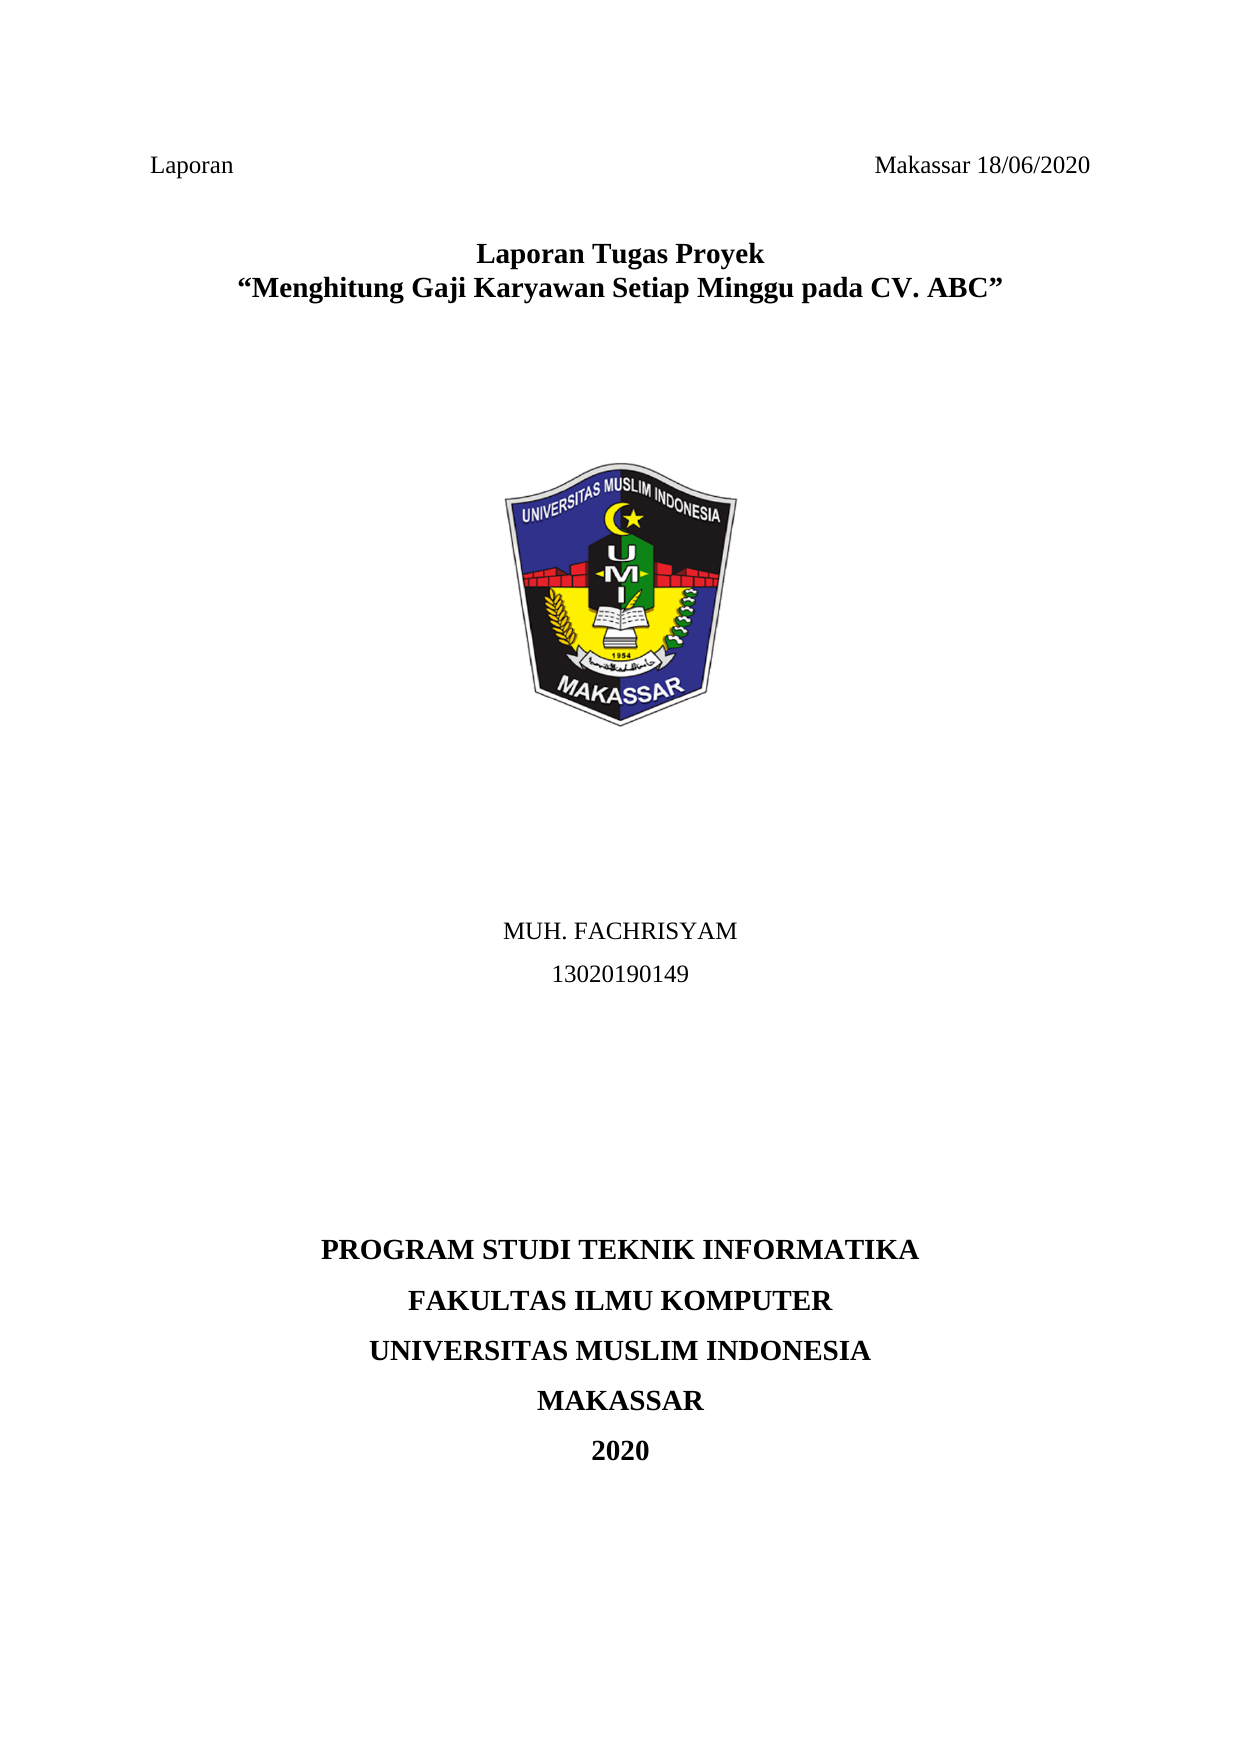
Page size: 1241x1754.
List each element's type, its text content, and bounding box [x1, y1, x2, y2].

text Laporan Tugas Proyek [150, 236, 1090, 270]
text 13020190149 [150, 959, 1090, 988]
text PROGRAM STUDI TEKNIK INFORMATIKA [150, 1232, 1090, 1266]
picture [502, 423, 738, 768]
text MUH. FACHRISYAM [150, 916, 1090, 945]
text 2020 [150, 1433, 1090, 1467]
text Laporan Makassar 18/06/2020 [150, 150, 1090, 179]
text FAKULTAS ILMU KOMPUTER [150, 1283, 1090, 1316]
text MAKASSAR [150, 1383, 1090, 1417]
text UNIVERSITAS MUSLIM INDONESIA [150, 1333, 1090, 1366]
text “Menghitung Gaji Karyawan Setiap Minggu pada CV. ABC” [150, 270, 1090, 303]
